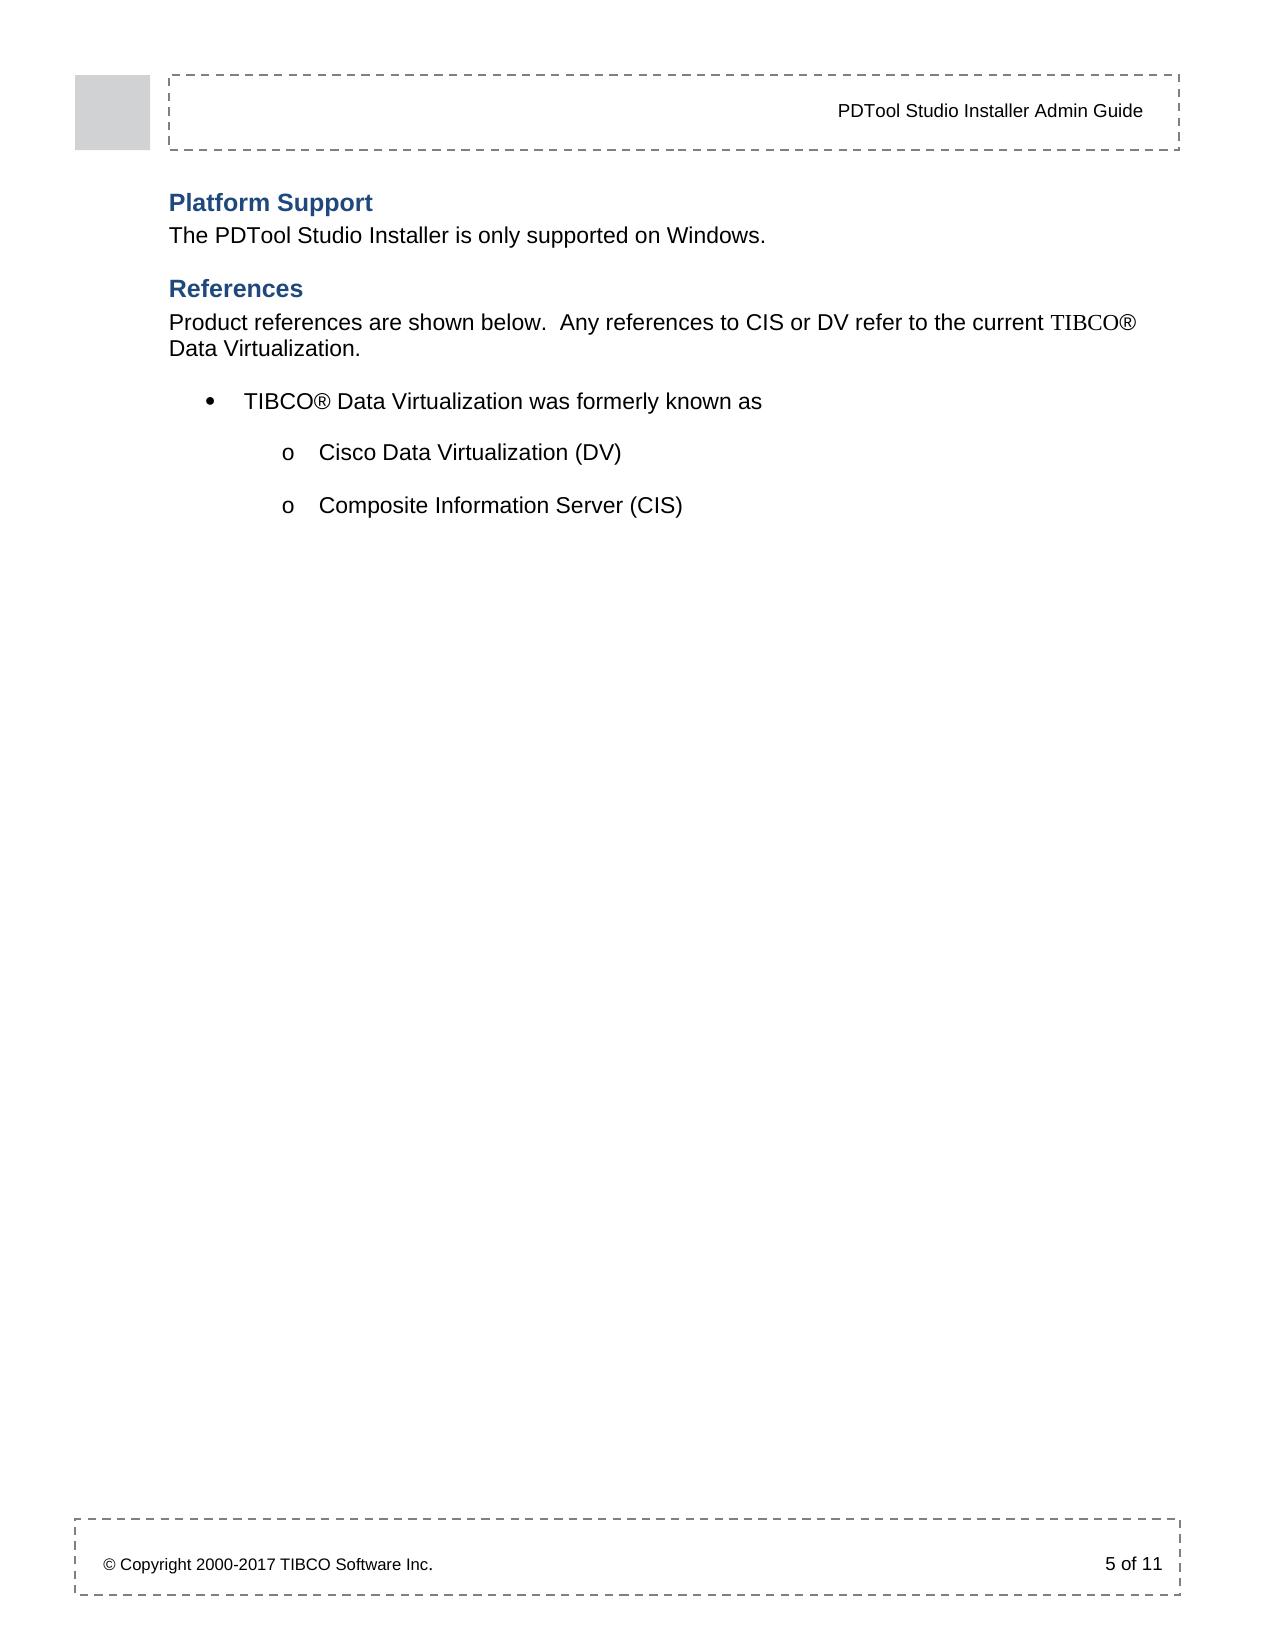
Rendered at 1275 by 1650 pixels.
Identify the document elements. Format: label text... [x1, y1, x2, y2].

text Product references are shown below. Any references to CIS or DV refer to the current TIBCO® Data Virtualization. [169, 309, 1162, 362]
subtitle Platform Support [169, 187, 1162, 216]
text The PDTool Studio Installer is only supported on Windows. [169, 222, 1162, 249]
list TIBCO® Data Virtualization was formerly known as [206, 388, 1161, 414]
list Composite Information Server (CIS) [281, 492, 1161, 521]
list Cisco Data Virtualization (DV) [281, 439, 1161, 467]
subtitle References [169, 274, 1162, 303]
